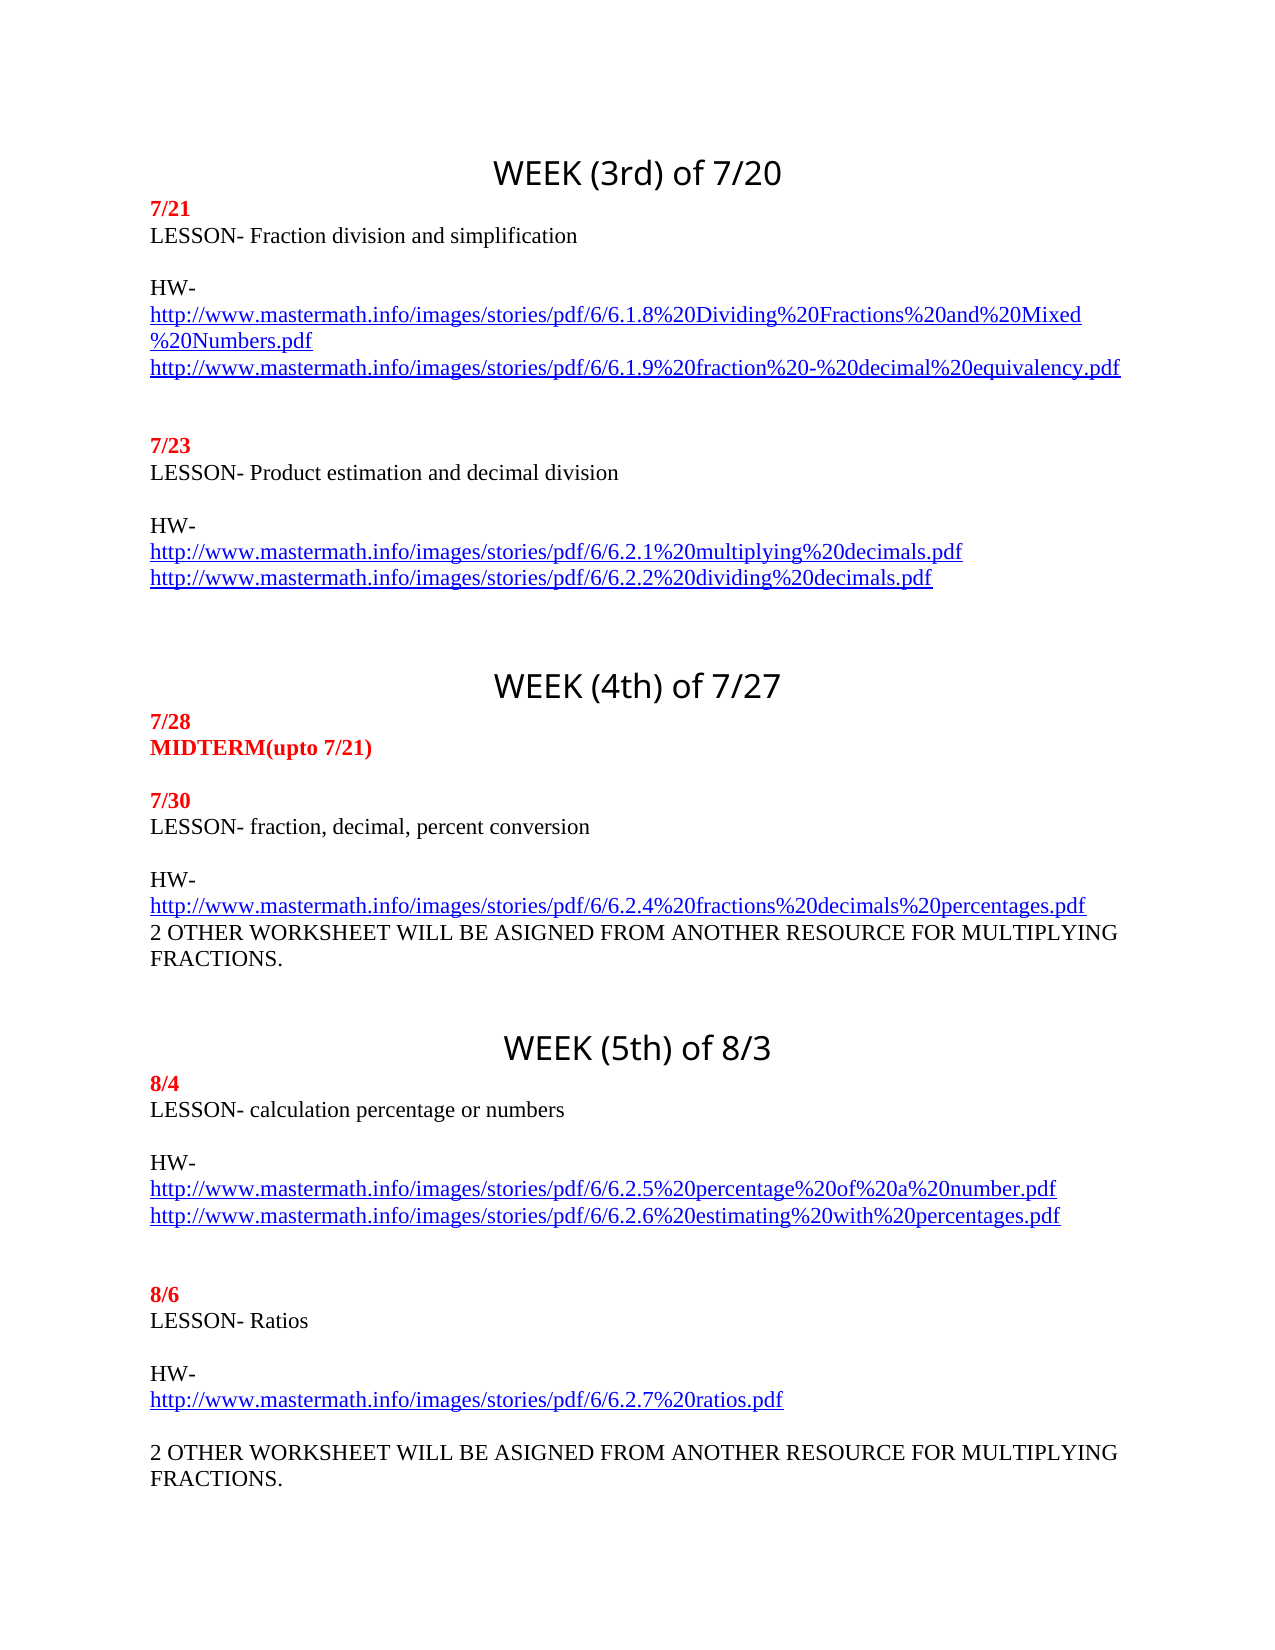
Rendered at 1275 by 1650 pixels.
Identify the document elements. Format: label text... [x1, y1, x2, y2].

text HW- [150, 274, 1125, 301]
text 7/30 [150, 787, 1125, 813]
text 7/28 [150, 708, 1125, 734]
text HW- [150, 1149, 1125, 1175]
text http://www.mastermath.info/images/stories/pdf/6/6.2.7%20ratios.pdf [150, 1386, 1125, 1412]
text MIDTERM(upto 7/21) [150, 734, 1125, 761]
text 8/6 [150, 1281, 1125, 1307]
text http://www.mastermath.info/images/stories/pdf/6/6.2.4%20fractions%20decimals%20percentages.pdf [150, 892, 1125, 919]
text 7/23 [150, 433, 1125, 459]
text http://www.mastermath.info/images/stories/pdf/6/6.2.1%20multiplying%20decimals.pdf [150, 538, 1125, 564]
text HW- [150, 866, 1125, 892]
text http://www.mastermath.info/images/stories/pdf/6/6.2.6%20estimating%20with%20percentages.pdf [150, 1202, 1125, 1228]
text LESSON- Fraction division and simplification [150, 222, 1125, 248]
text 2 OTHER WORKSHEET WILL BE ASIGNED FROM ANOTHER RESOURCE FOR MULTIPLYING FRACTIONS. [150, 919, 1125, 971]
text LESSON- Ratios [150, 1307, 1125, 1333]
text http://www.mastermath.info/images/stories/pdf/6/6.2.2%20dividing%20decimals.pdf [150, 564, 1125, 591]
text http://www.mastermath.info/images/stories/pdf/6/6.1.9%20fraction%20-%20decimal%20equivalency.pdf [150, 353, 1125, 380]
text WEEK (4th) of 7/27 [150, 662, 1125, 708]
text WEEK (3rd) of 7/20 [150, 150, 1125, 195]
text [150, 1439, 1125, 1492]
text 7/21 [150, 195, 1125, 222]
text LESSON- Product estimation and decimal division [150, 459, 1125, 485]
text 8/4 [150, 1070, 1125, 1096]
text LESSON- calculation percentage or numbers [150, 1096, 1125, 1123]
text LESSON- fraction, decimal, percent conversion [150, 813, 1125, 840]
text HW- [150, 512, 1125, 538]
text HW- [150, 1360, 1125, 1386]
text WEEK (5th) of 8/3 [150, 1024, 1125, 1070]
text http://www.mastermath.info/images/stories/pdf/6/6.2.5%20percentage%20of%20a%20number.pdf [150, 1175, 1125, 1202]
text http://www.mastermath.info/images/stories/pdf/6/6.1.8%20Dividing%20Fractions%20and%20Mixed%20Numbers.pdf [150, 301, 1125, 353]
